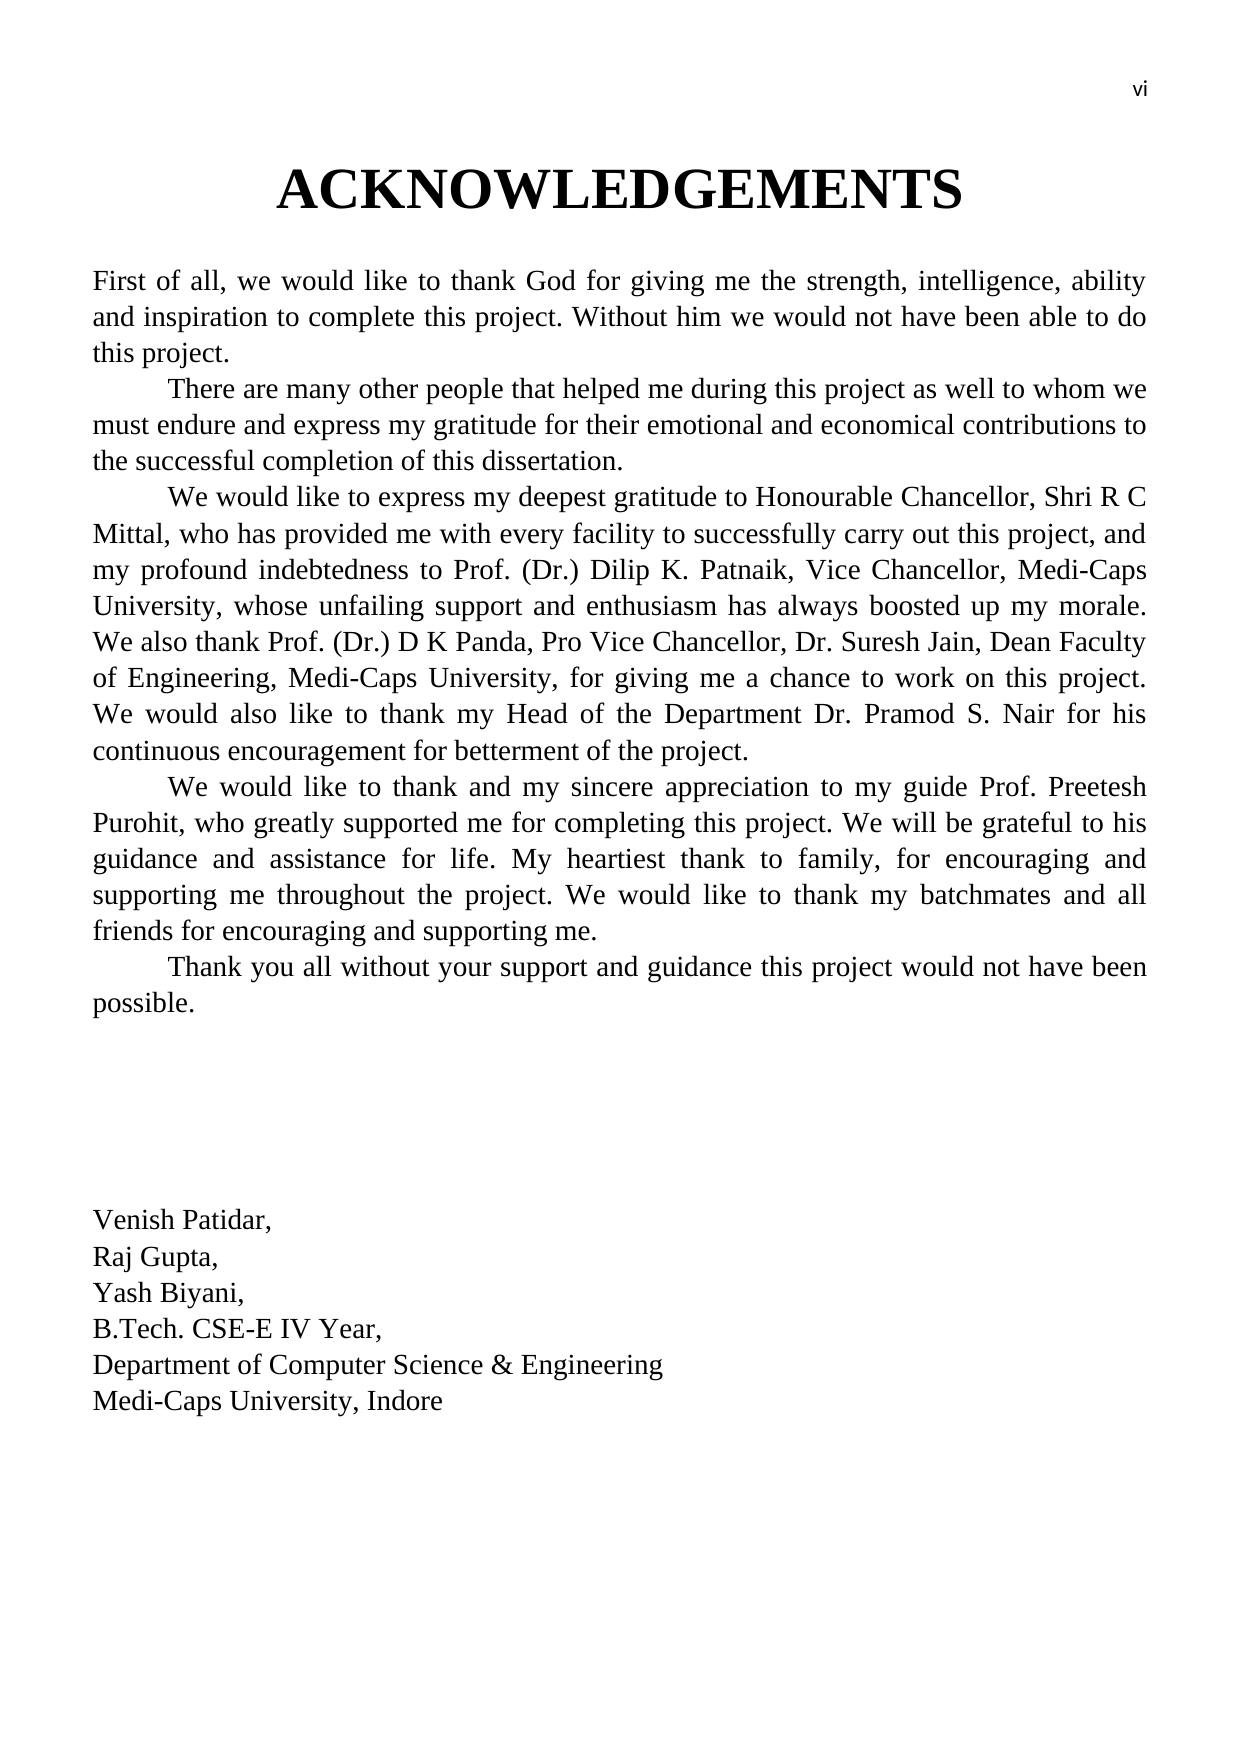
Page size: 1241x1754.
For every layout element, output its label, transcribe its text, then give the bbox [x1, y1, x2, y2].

title Acknowledgements [92, 154, 1148, 221]
text Yash Biyani, [92, 1275, 1148, 1308]
text Department of Computer Science & Engineering [92, 1347, 1148, 1381]
text Thank you all without your support and guidance this project would not have been possible. [92, 949, 1148, 1019]
text We would like to express my deepest gratitude to Honourable Chancellor, Shri R C Mittal, who has provided me with every facility to successfully carry out this project, and my profound indebtedness to Prof. (Dr.) Dilip K. Patnaik, Vice Chancellor, Medi-Caps University, whose unfailing support and enthusiasm has always boosted up my morale. We also thank Prof. (Dr.) D K Panda, Pro Vice Chancellor, Dr. Suresh Jain, Dean Faculty of Engineering, Medi-Caps University, for giving me a chance to work on this project. We would also like to thank my Head of the Department Dr. Pramod S. Nair for his continuous encouragement for betterment of the project. [92, 479, 1148, 766]
text Raj Gupta, [92, 1239, 1148, 1272]
text Medi-Caps University, Indore [92, 1383, 1148, 1417]
text Venish Patidar, [92, 1202, 1148, 1236]
text There are many other people that helped me during this project as well to whom we must endure and express my gratitude for their emotional and economical contributions to the successful completion of this dissertation. [92, 371, 1148, 477]
text B.Tech. CSE-E IV Year, [92, 1311, 1148, 1344]
text First of all, we would like to thank God for giving me the strength, intelligence, ability and inspiration to complete this project. Without him we would not have been able to do this project. [92, 263, 1148, 368]
text We would like to thank and my sincere appreciation to my guide Prof. Preetesh Purohit, who greatly supported me for completing this project. We will be grateful to his guidance and assistance for life. My heartiest thank to family, for encouraging and supporting me throughout the project. We would like to thank my batchmates and all friends for encouraging and supporting me. [92, 769, 1148, 947]
